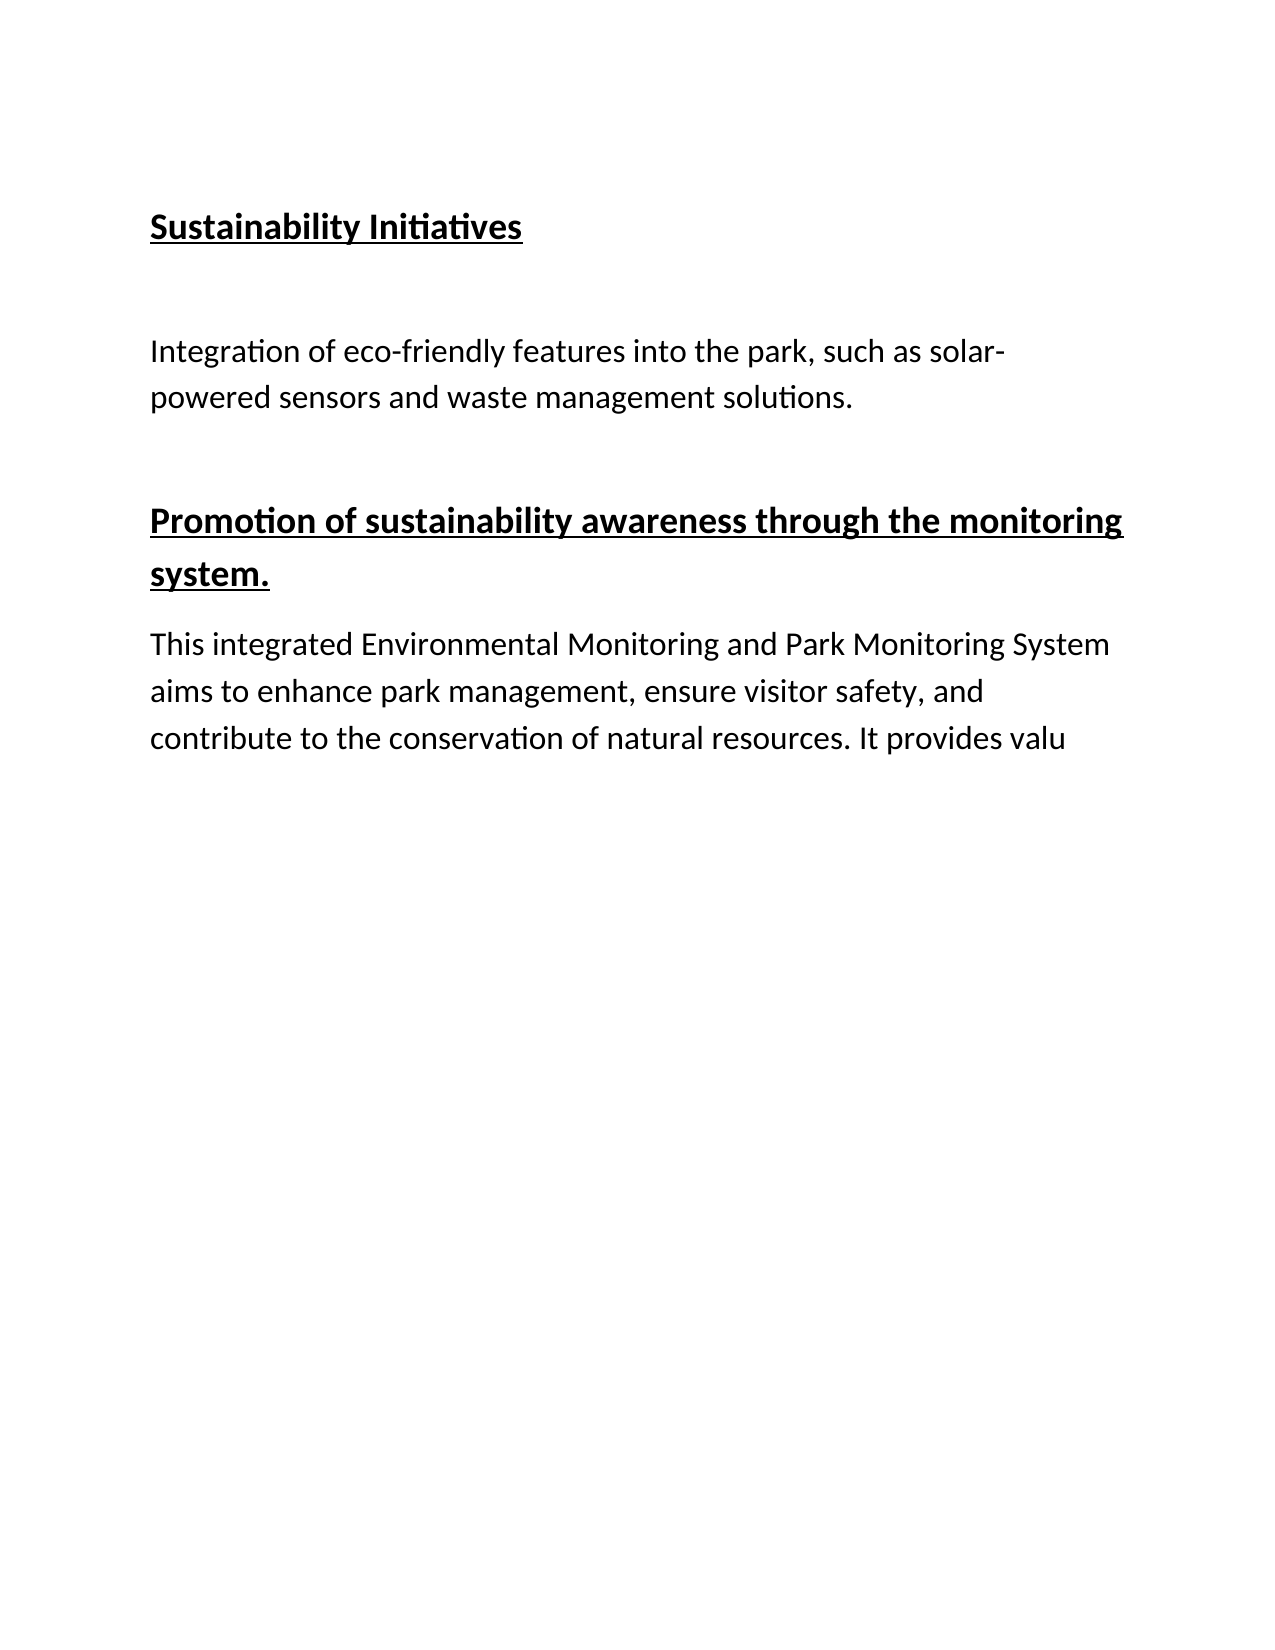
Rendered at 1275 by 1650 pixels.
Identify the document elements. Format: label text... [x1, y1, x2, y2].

text Promotion of sustainability awareness through the monitoring system. [150, 497, 1125, 596]
text Integration of eco-friendly features into the park, such as solar-powered sensors and waste management solutions. [150, 329, 1125, 417]
text Sustainability Initiatives [150, 203, 1125, 249]
text This integrated Environmental Monitoring and Park Monitoring System aims to enhance park management, ensure visitor safety, and contribute to the conservation of natural resources. It provides valu [150, 623, 1125, 757]
